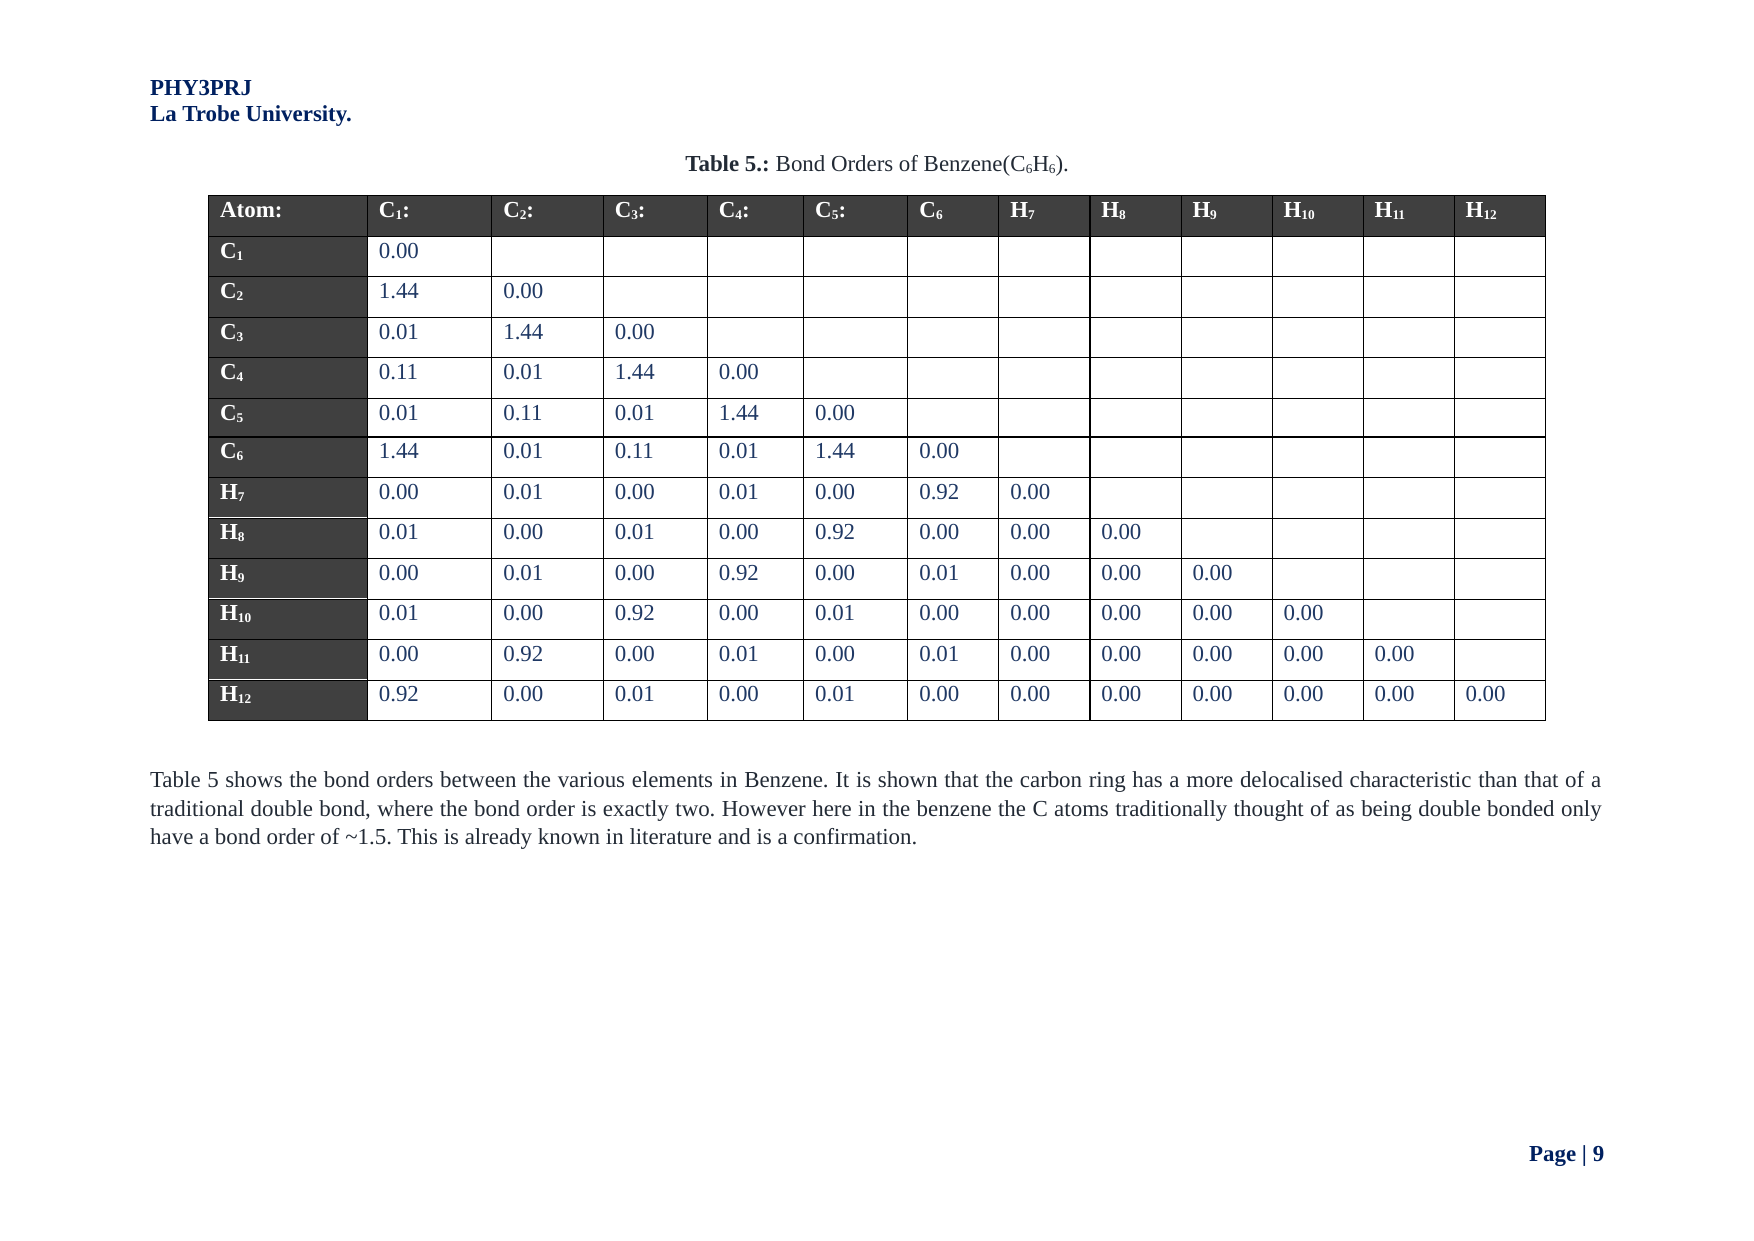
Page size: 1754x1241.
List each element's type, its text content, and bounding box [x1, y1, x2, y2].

table_cell [1273, 237, 1363, 276]
table_cell [1455, 640, 1545, 679]
table_cell [1091, 358, 1181, 398]
table_header H7 [999, 196, 1089, 236]
table_cell 0.00 [1182, 681, 1272, 720]
table_cell [1182, 277, 1272, 317]
table_cell 0.00 [1273, 640, 1363, 679]
table_cell [1455, 237, 1545, 276]
table_header Atom: [209, 196, 367, 236]
text Table 5 shows the bond orders between the various elements in Benzene. It is shown that the carbon ring has a more delocalised characteristic than that of a traditional double bond, where the bond order is exactly two. However here in the benzene the C atoms traditionally thought of as being double bonded only have a bond order of ~1.5. This is already known in literature and is a confirmation. [150, 766, 1604, 849]
table_cell 0.00 [908, 519, 998, 558]
table_cell 0.00 [1091, 519, 1181, 558]
table_cell 0.11 [604, 438, 707, 477]
table_cell [999, 318, 1089, 357]
table_cell 0.01 [368, 519, 491, 558]
table_cell [492, 237, 603, 276]
table_cell [1273, 559, 1363, 598]
table_cell 0.00 [604, 559, 707, 598]
table_cell 0.00 [804, 399, 907, 436]
text Table 5.: Bond Orders of Benzene(C6H6). [150, 150, 1604, 176]
table_cell 0.00 [708, 600, 803, 639]
table_cell [908, 318, 998, 357]
table_cell 1.44 [708, 399, 803, 436]
table_cell [1364, 399, 1454, 436]
table_cell 0.00 [368, 640, 491, 679]
table_cell 0.00 [604, 640, 707, 679]
table_cell 0.00 [1182, 600, 1272, 639]
table_cell [1182, 399, 1272, 436]
table_cell [1273, 277, 1363, 317]
table_cell [908, 277, 998, 317]
table_cell 0.01 [708, 478, 803, 517]
table_cell [1091, 277, 1181, 317]
table_cell [1091, 318, 1181, 357]
table_cell H10 [209, 600, 367, 639]
table_cell [1364, 358, 1454, 398]
table_cell 0.00 [804, 640, 907, 679]
table_header C3: [604, 196, 707, 236]
table_header C4: [708, 196, 803, 236]
table_cell 0.00 [368, 237, 491, 276]
table_cell [1364, 318, 1454, 357]
table_cell 0.92 [804, 519, 907, 558]
table_cell [604, 237, 707, 276]
table_cell 0.00 [492, 600, 603, 639]
table_cell [1455, 399, 1545, 436]
table_header H12 [1455, 196, 1545, 236]
table_cell H12 [209, 681, 367, 720]
table_cell 0.00 [604, 318, 707, 357]
table_cell 0.01 [492, 438, 603, 477]
table_cell C4 [209, 358, 367, 398]
table_cell 0.00 [1273, 681, 1363, 720]
table_cell [1364, 237, 1454, 276]
table_cell 0.01 [804, 600, 907, 639]
table_cell 0.00 [999, 559, 1089, 598]
table_cell 0.00 [999, 519, 1089, 558]
table_cell 0.01 [492, 358, 603, 398]
table_cell [1182, 519, 1272, 558]
table_cell 0.92 [368, 681, 491, 720]
table_cell 1.44 [368, 438, 491, 477]
table_header C1: [368, 196, 491, 236]
table_cell [1182, 438, 1272, 477]
table_cell 0.00 [908, 600, 998, 639]
table_cell 0.01 [368, 399, 491, 436]
table_cell 0.01 [908, 559, 998, 598]
table_cell 0.00 [492, 519, 603, 558]
table_cell [1455, 559, 1545, 598]
table_cell 0.01 [492, 478, 603, 517]
table_cell 0.00 [1091, 600, 1181, 639]
table_cell 0.00 [1364, 681, 1454, 720]
table_header C2: [492, 196, 603, 236]
table_cell [1273, 519, 1363, 558]
table_cell 0.01 [604, 681, 707, 720]
table_cell 0.00 [368, 478, 491, 517]
table_cell C1 [209, 237, 367, 276]
table_cell [804, 237, 907, 276]
table_cell [708, 237, 803, 276]
table_cell [1273, 478, 1363, 517]
table_cell 0.00 [1091, 681, 1181, 720]
table_header H11 [1364, 196, 1454, 236]
table_cell 0.11 [368, 358, 491, 398]
table_cell [1182, 478, 1272, 517]
table_header C6 [908, 196, 998, 236]
table_cell 0.00 [999, 640, 1089, 679]
table_cell [1364, 519, 1454, 558]
table_cell 0.00 [1091, 559, 1181, 598]
table_cell [1455, 438, 1545, 477]
table_cell H11 [209, 640, 367, 679]
table_cell [1091, 399, 1181, 436]
table_cell [1091, 478, 1181, 517]
table_cell 0.01 [804, 681, 907, 720]
table_cell [804, 318, 907, 357]
table_header C5: [804, 196, 907, 236]
table_cell [999, 277, 1089, 317]
table_header H9 [1182, 196, 1272, 236]
table_cell [999, 358, 1089, 398]
table_cell [1182, 237, 1272, 276]
table_cell C2 [209, 277, 367, 317]
table_cell [1273, 399, 1363, 436]
table_header H10 [1273, 196, 1363, 236]
table_cell C5 [209, 399, 367, 436]
table_cell 1.44 [368, 277, 491, 317]
table_cell 0.11 [492, 399, 603, 436]
table_cell [1091, 237, 1181, 276]
table_cell [999, 237, 1089, 276]
table_cell [1182, 358, 1272, 398]
table_cell 1.44 [492, 318, 603, 357]
table_cell 0.01 [492, 559, 603, 598]
table_cell [1455, 519, 1545, 558]
table_cell [804, 358, 907, 398]
table_cell [999, 438, 1089, 477]
table_cell 0.00 [1455, 681, 1545, 720]
table_cell 0.00 [1364, 640, 1454, 679]
table_cell 0.00 [804, 559, 907, 598]
table_cell [1455, 358, 1545, 398]
table_cell 0.01 [708, 640, 803, 679]
table_cell H7 [209, 478, 367, 517]
table_cell 0.00 [1091, 640, 1181, 679]
table_cell 0.92 [604, 600, 707, 639]
table_cell [908, 237, 998, 276]
table_cell 0.00 [999, 681, 1089, 720]
table_cell [908, 358, 998, 398]
table_cell 0.92 [908, 478, 998, 517]
table_cell 0.00 [908, 681, 998, 720]
table_cell 0.01 [368, 318, 491, 357]
table_cell [999, 399, 1089, 436]
table_cell [604, 277, 707, 317]
table_cell 0.00 [708, 681, 803, 720]
table_cell [1364, 277, 1454, 317]
table_cell [1364, 438, 1454, 477]
table_cell [1455, 478, 1545, 517]
table_cell 0.00 [804, 478, 907, 517]
table_cell 0.00 [999, 600, 1089, 639]
table_cell 0.00 [908, 438, 998, 477]
table_cell [908, 399, 998, 436]
table_cell 0.00 [708, 358, 803, 398]
table_cell 0.01 [604, 519, 707, 558]
table_cell [1364, 559, 1454, 598]
table_cell 0.00 [708, 519, 803, 558]
table_cell 0.01 [604, 399, 707, 436]
table_cell C3 [209, 318, 367, 357]
table_cell [1455, 318, 1545, 357]
table_cell H8 [209, 519, 367, 558]
table_cell H9 [209, 559, 367, 598]
table_cell [1091, 438, 1181, 477]
table_cell 0.00 [1273, 600, 1363, 639]
table_cell 0.00 [492, 277, 603, 317]
table_cell 0.01 [708, 438, 803, 477]
table_cell [1455, 600, 1545, 639]
table_cell 0.00 [492, 681, 603, 720]
table_cell 0.01 [908, 640, 998, 679]
table_cell [1273, 358, 1363, 398]
table_cell 0.00 [1182, 640, 1272, 679]
table_cell 0.00 [368, 559, 491, 598]
table_cell [1364, 600, 1454, 639]
table_cell [1364, 478, 1454, 517]
table_cell [804, 277, 907, 317]
table_cell C6 [209, 438, 367, 477]
table_cell [708, 318, 803, 357]
table_cell [1273, 438, 1363, 477]
table_cell [708, 277, 803, 317]
table_cell 0.00 [999, 478, 1089, 517]
table_cell [1455, 277, 1545, 317]
table_cell 0.00 [604, 478, 707, 517]
table_cell [1182, 318, 1272, 357]
table_cell 1.44 [604, 358, 707, 398]
table_header H8 [1091, 196, 1181, 236]
table_cell 0.01 [368, 600, 491, 639]
table_cell 0.00 [1182, 559, 1272, 598]
table_cell 1.44 [804, 438, 907, 477]
table_cell [1273, 318, 1363, 357]
table_cell 0.92 [708, 559, 803, 598]
table_cell 0.92 [492, 640, 603, 679]
